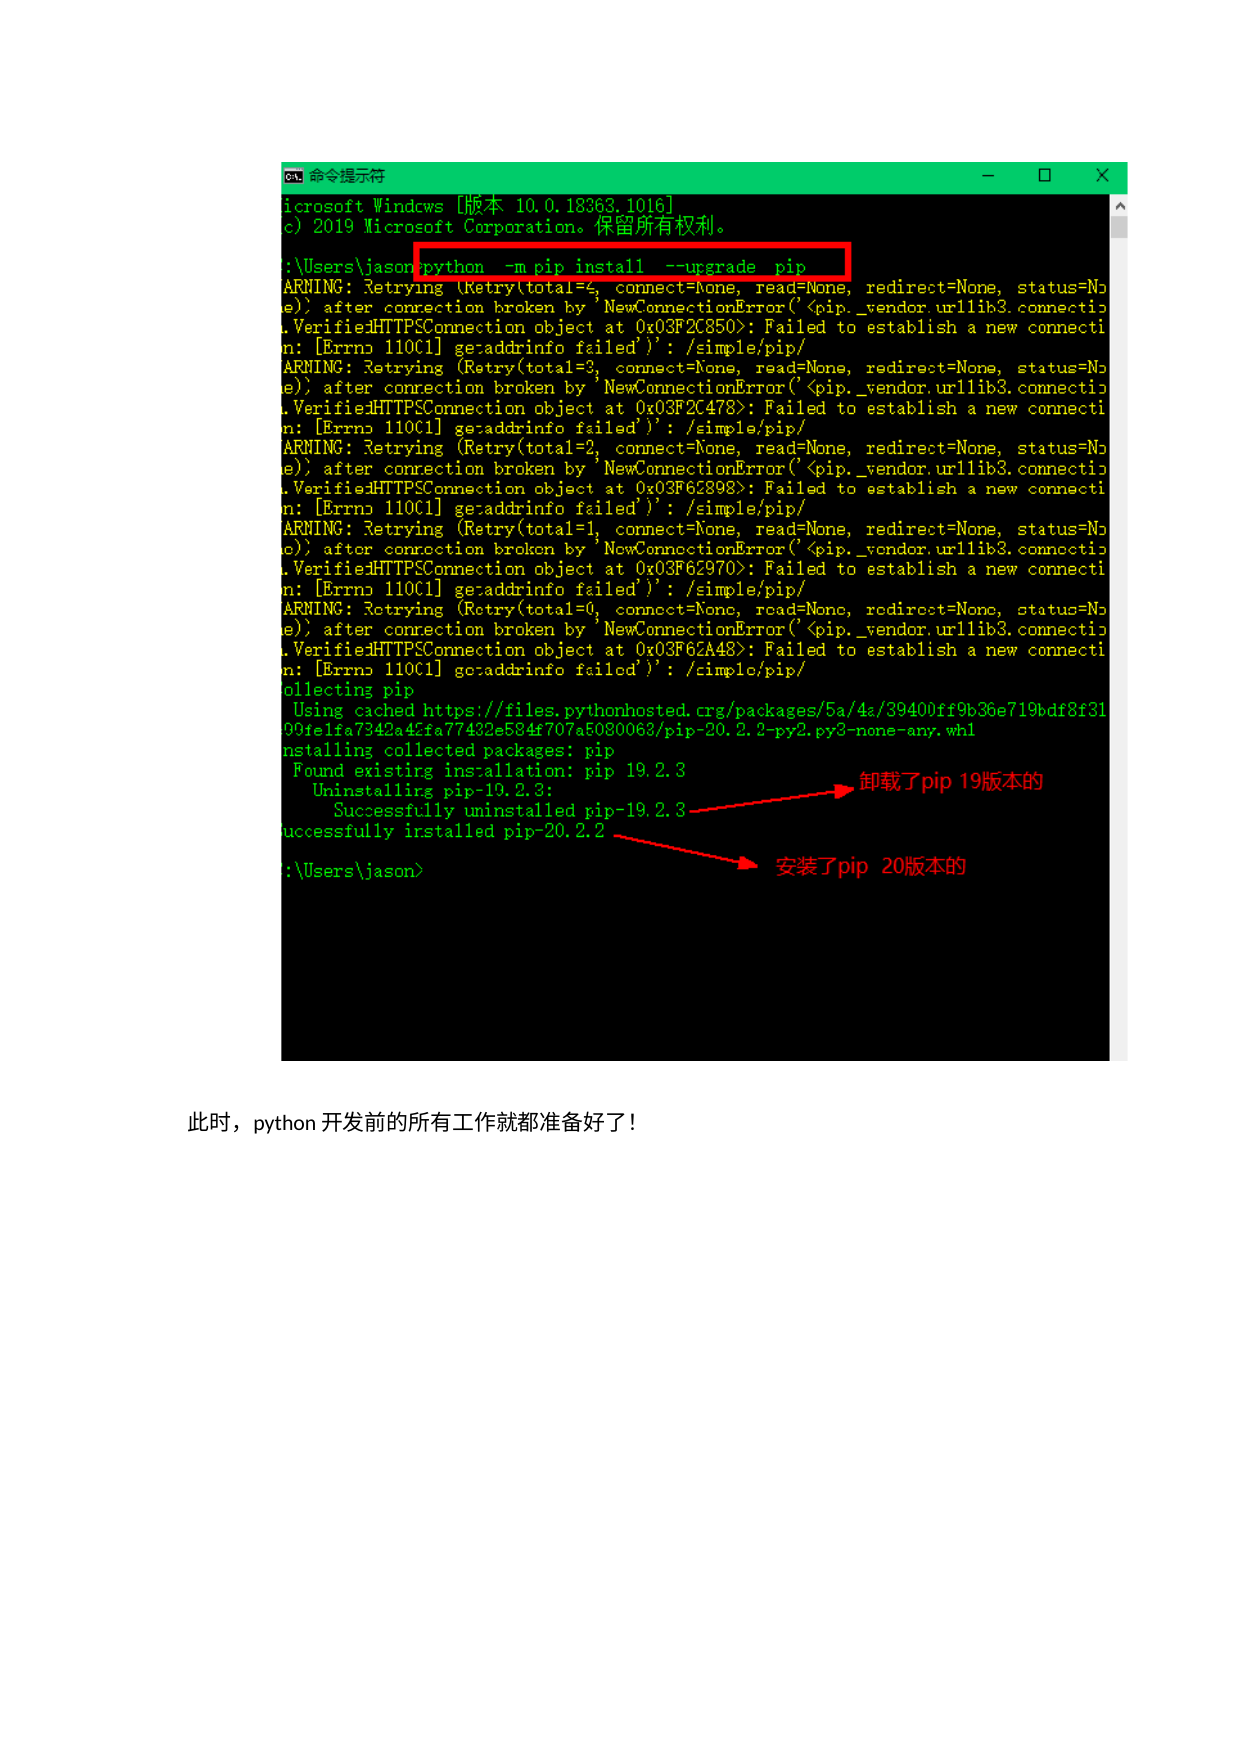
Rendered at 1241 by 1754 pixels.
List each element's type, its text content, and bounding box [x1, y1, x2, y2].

picture [281, 162, 1147, 1061]
text 此时，python开发前的所有工作就都准备好了！ [187, 1104, 1053, 1137]
